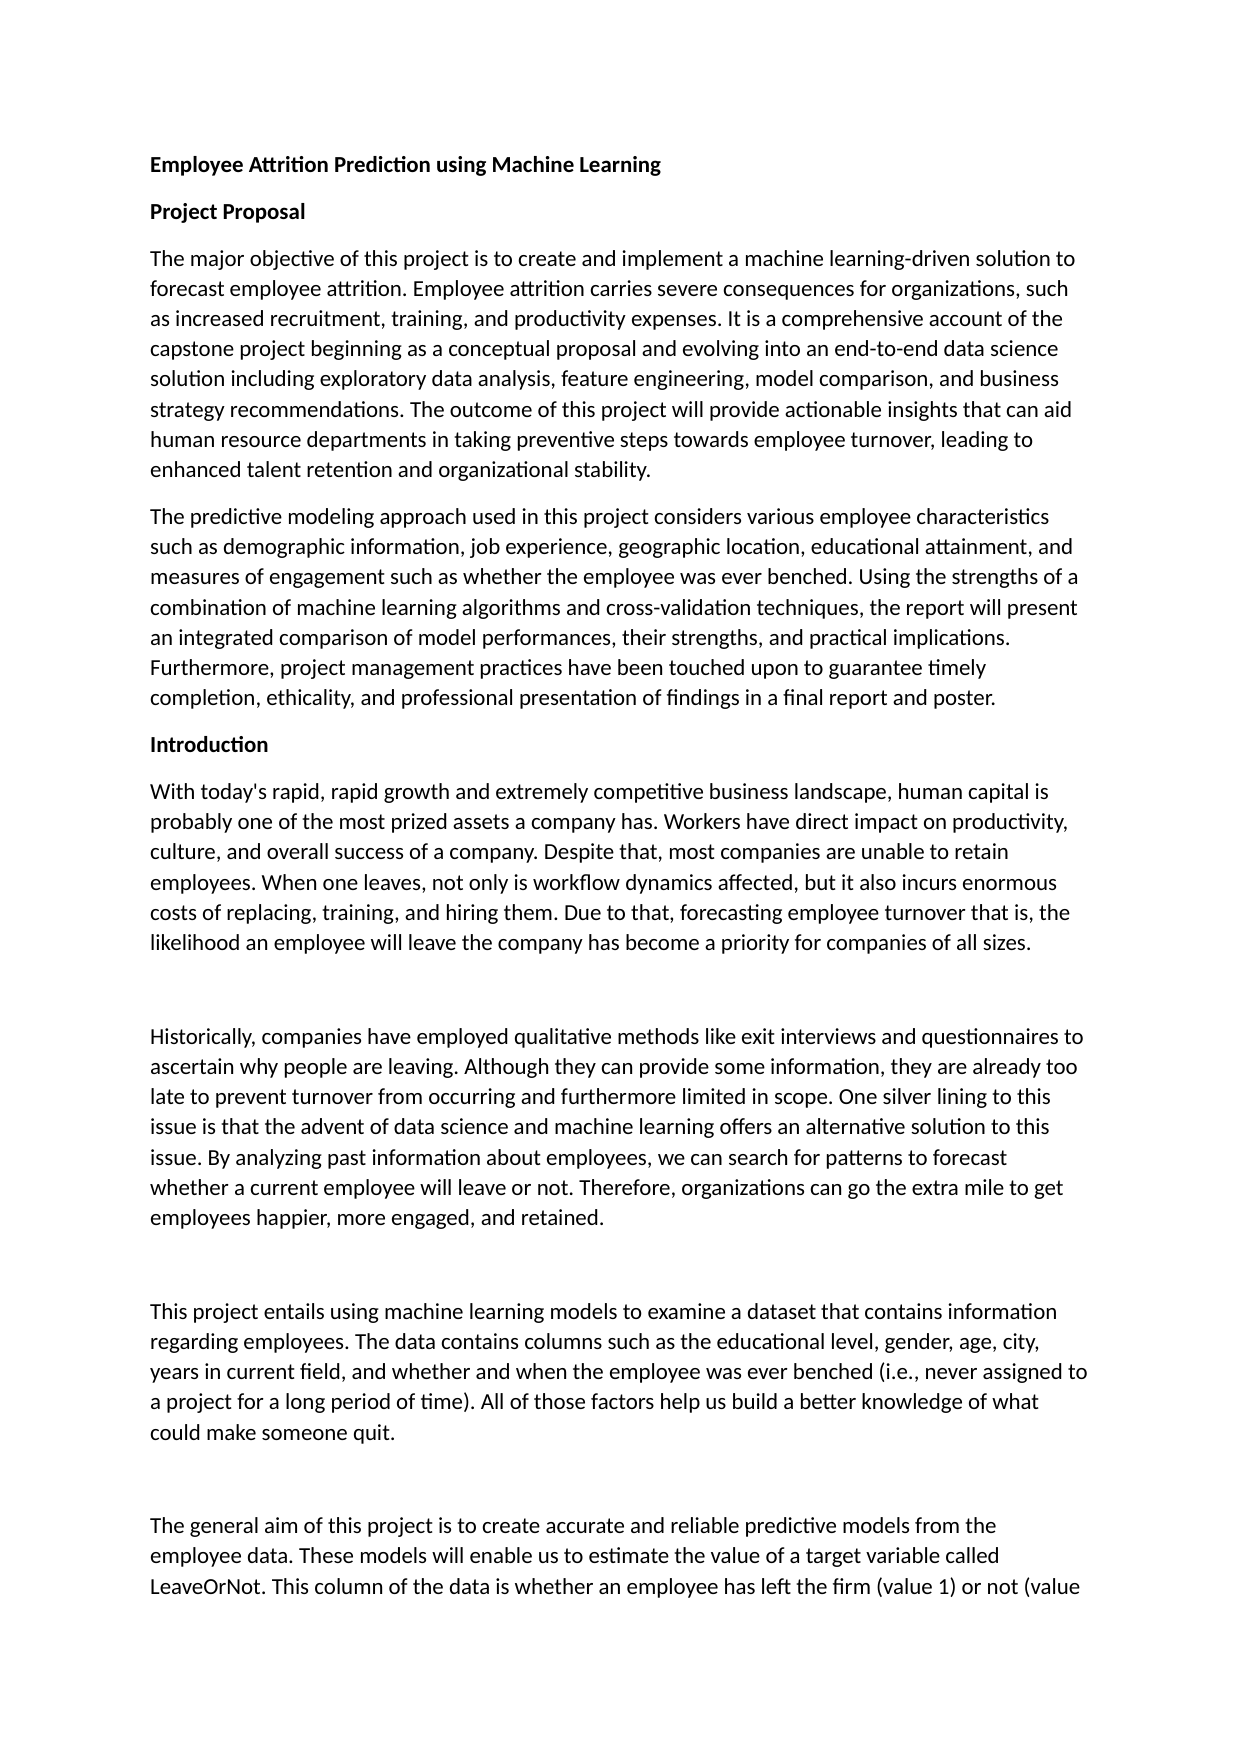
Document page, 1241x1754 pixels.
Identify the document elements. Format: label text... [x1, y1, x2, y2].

text The major objective of this project is to create and implement a machine learning-driven solution to forecast employee attrition. Employee attrition carries severe consequences for organizations, such as increased recruitment, training, and productivity expenses. It is a comprehensive account of the capstone project beginning as a conceptual proposal and evolving into an end-to-end data science solution including exploratory data analysis, feature engineering, model comparison, and business strategy recommendations. The outcome of this project will provide actionable insights that can aid human resource departments in taking preventive steps towards employee turnover, leading to enhanced talent retention and organizational stability. [150, 244, 1090, 483]
text This project entails using machine learning models to examine a dataset that contains information regarding employees. The data contains columns such as the educational level, gender, age, city, years in current field, and whether and when the employee was ever benched (i.e., never assigned to a project for a long period of time). All of those factors help us build a better knowledge of what could make someone quit. [150, 1297, 1090, 1446]
text Employee Attrition Prediction using Machine Learning [150, 150, 1090, 178]
text With today's rapid, rapid growth and extremely competitive business landscape, human capital is probably one of the most prized assets a company has. Workers have direct impact on productivity, culture, and overall success of a company. Despite that, most companies are unable to retain employees. When one leaves, not only is workflow dynamics affected, but it also incurs enormous costs of replacing, training, and hiring them. Due to that, forecasting employee turnover that is, the likelihood an employee will leave the company has become a priority for companies of all sizes. [150, 777, 1090, 956]
text Introduction [150, 730, 1090, 758]
text Historically, companies have employed qualitative methods like exit interviews and questionnaires to ascertain why people are leaving. Although they can provide some information, they are already too late to prevent turnover from occurring and furthermore limited in scope. One silver lining to this issue is that the advent of data science and machine learning offers an alternative solution to this issue. By analyzing past information about employees, we can search for patterns to forecast whether a current employee will leave or not. Therefore, organizations can go the extra mile to get employees happier, more engaged, and retained. [150, 1022, 1090, 1231]
text The predictive modeling approach used in this project considers various employee characteristics such as demographic information, job experience, geographic location, educational attainment, and measures of engagement such as whether the employee was ever benched. Using the strengths of a combination of machine learning algorithms and cross-validation techniques, the report will present an integrated comparison of model performances, their strengths, and practical implications. Furthermore, project management practices have been touched upon to guarantee timely completion, ethicality, and professional presentation of findings in a final report and poster. [150, 502, 1090, 711]
text Project Proposal [150, 197, 1090, 225]
